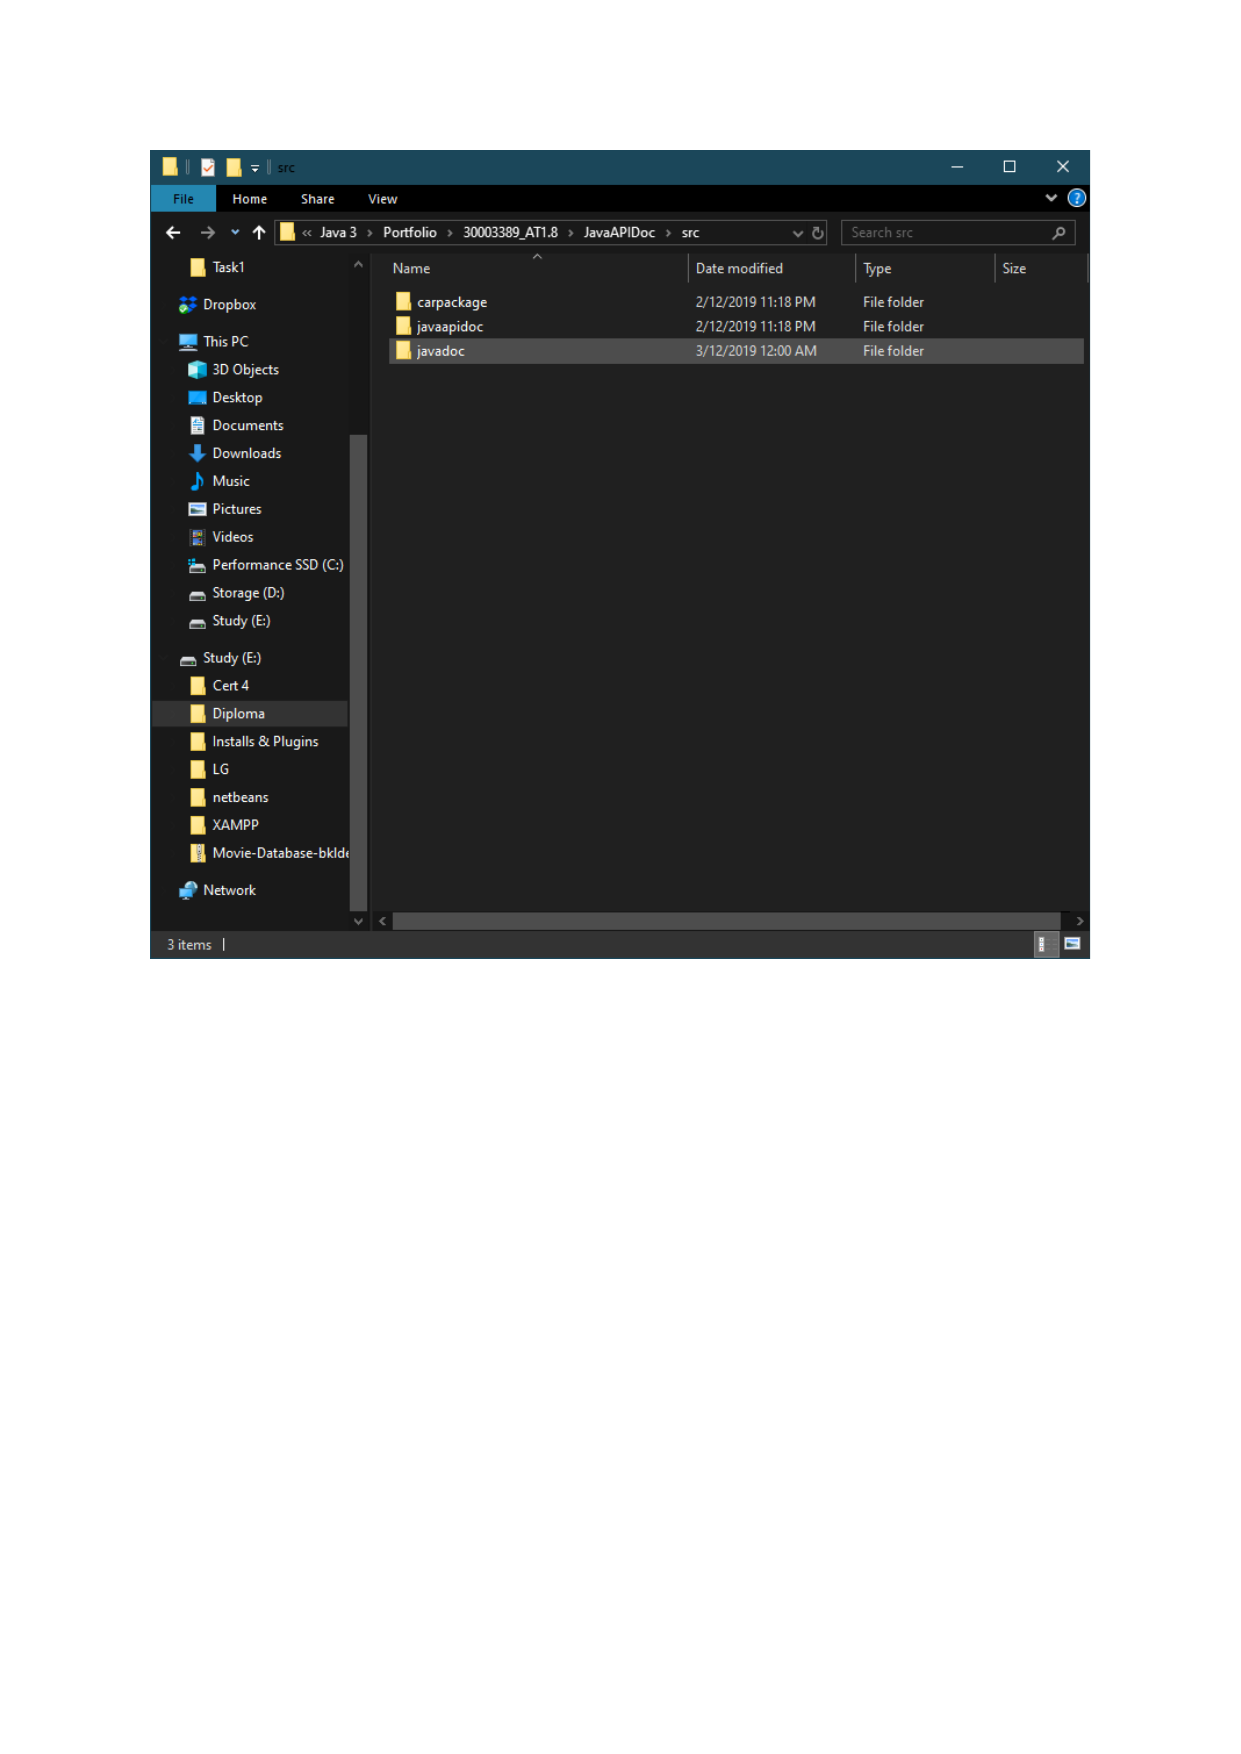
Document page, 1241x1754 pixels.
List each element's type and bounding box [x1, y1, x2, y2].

picture [150, 150, 1091, 959]
